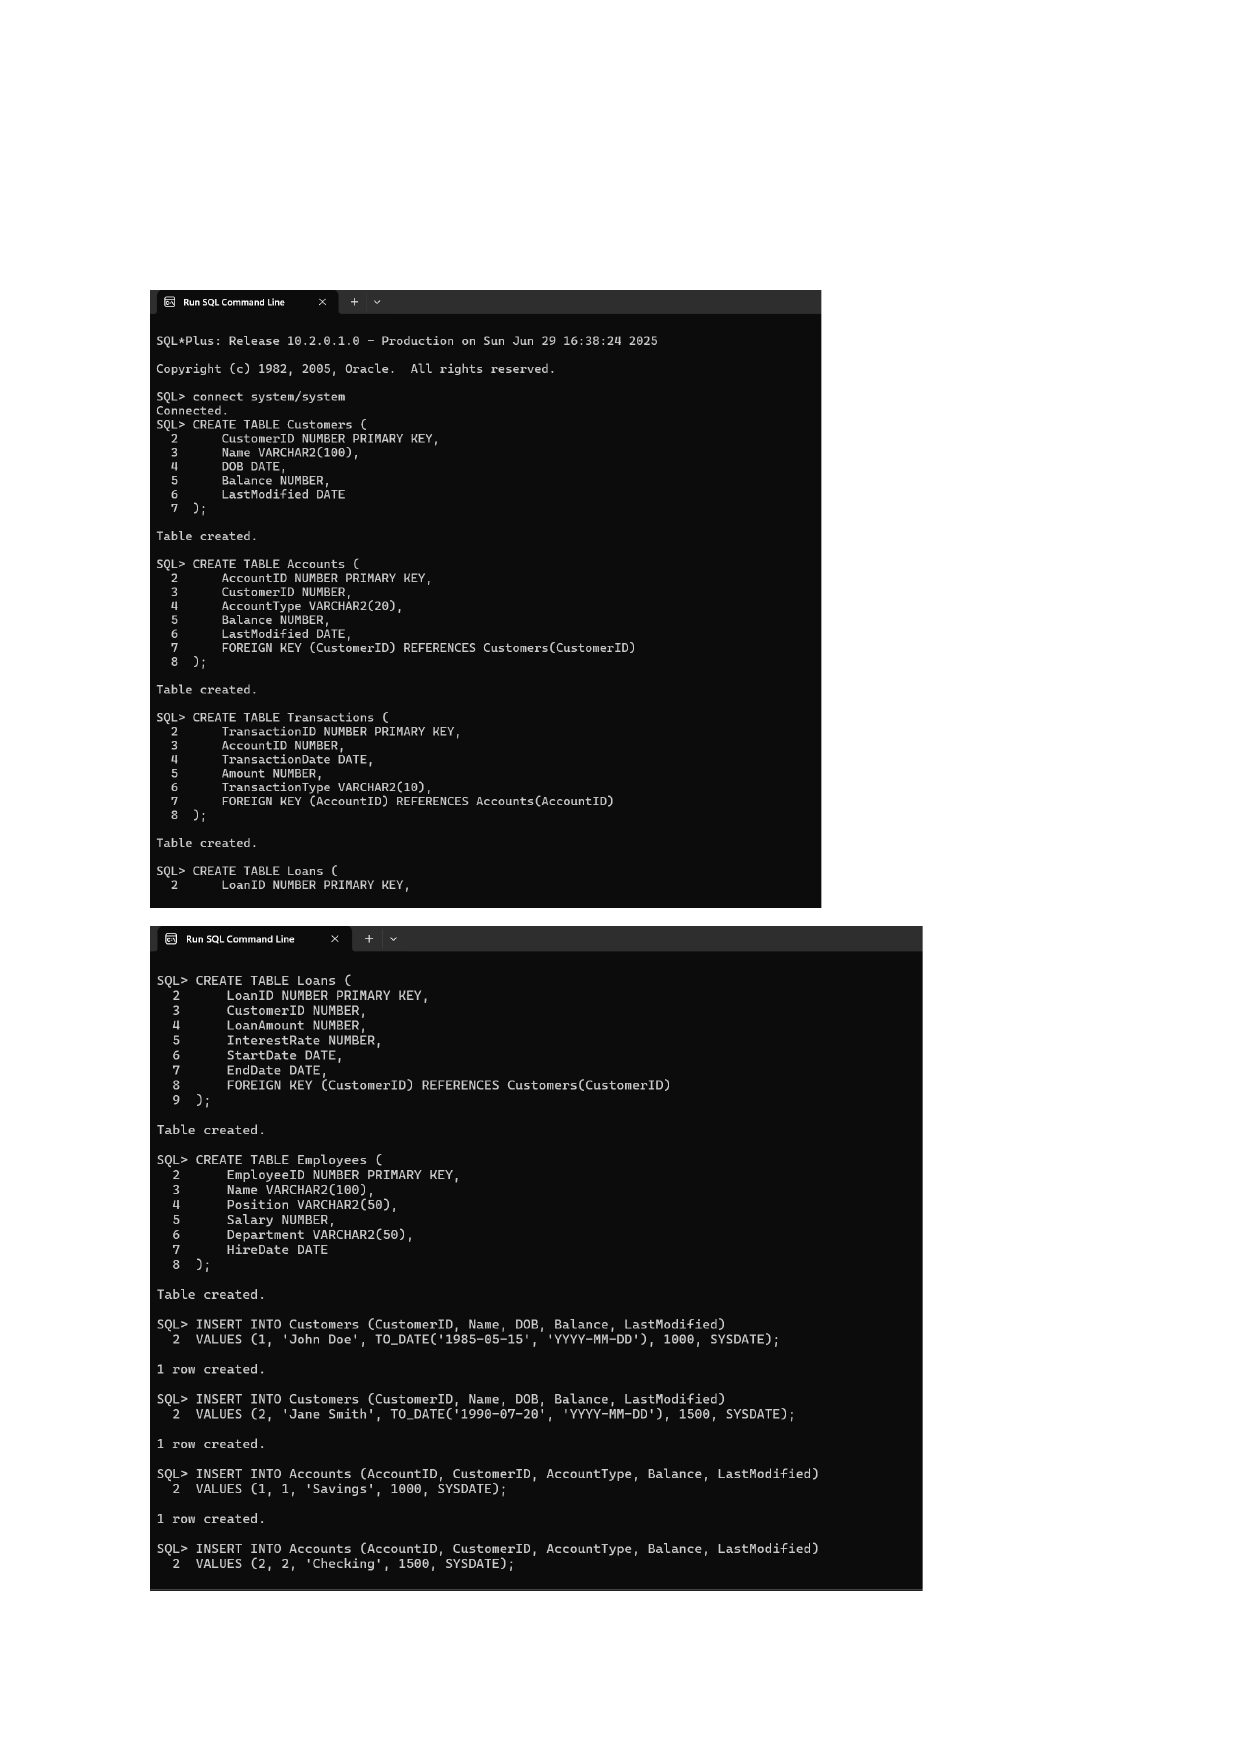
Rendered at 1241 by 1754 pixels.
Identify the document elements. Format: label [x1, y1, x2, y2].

picture [150, 926, 923, 1591]
picture [150, 290, 822, 908]
